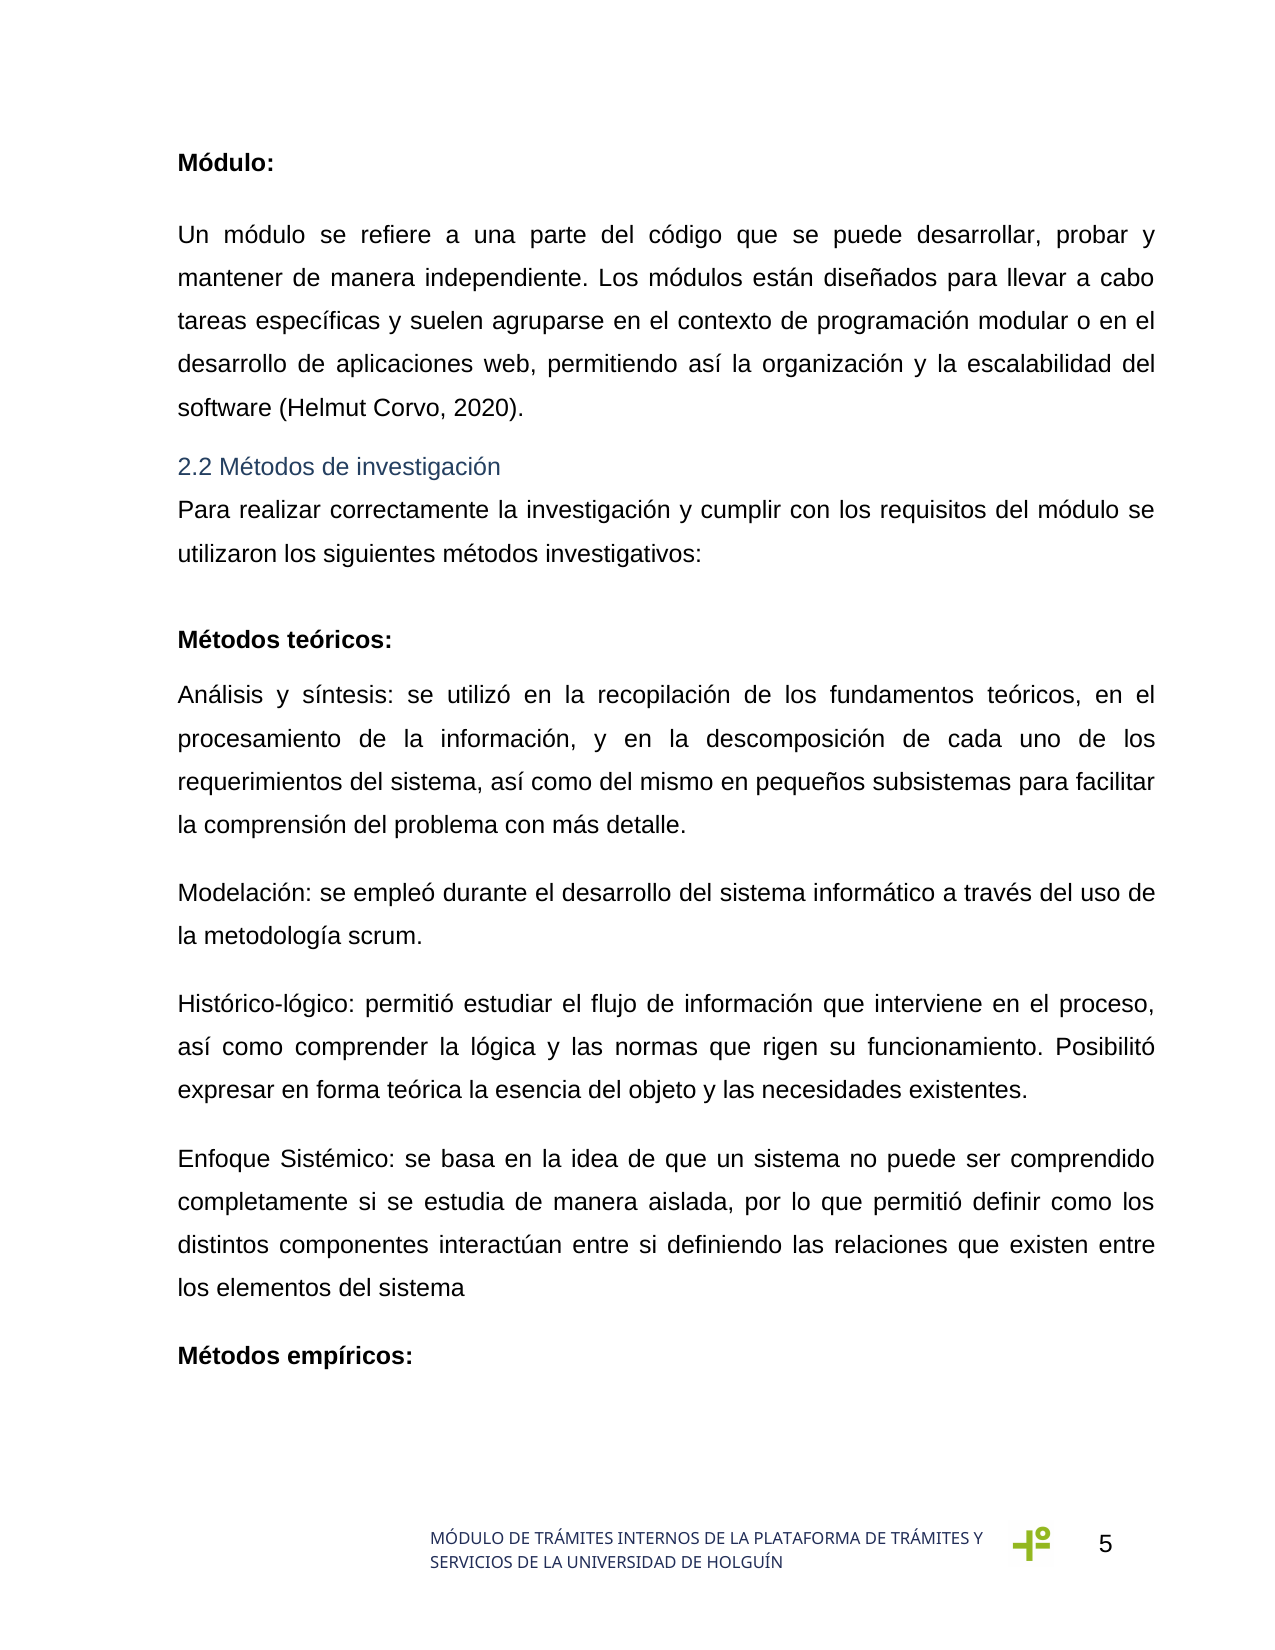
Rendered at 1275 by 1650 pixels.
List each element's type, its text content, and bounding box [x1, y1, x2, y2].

text Enfoque Sistémico: se basa en la idea de que un sistema no puede ser comprendido completamente si se estudia de manera aislada, por lo que permitió definir como los distintos componentes interactúan entre si definiendo las relaciones que existen entre los elementos del sistema [177, 1143, 1157, 1302]
text Un módulo se refiere a una parte del código que se puede desarrollar, probar y mantener de manera independiente. Los módulos están diseñados para llevar a cabo tareas específicas y suelen agruparse en el contexto de programación modular o en el desarrollo de aplicaciones web, permitiendo así la organización y la escalabilidad del software (Helmut Corvo, 2020). [177, 220, 1157, 421]
text Métodos teóricos: [177, 625, 1157, 653]
text Módulo: [177, 148, 1157, 176]
list Análisis y síntesis: se utilizó en la recopilación de los fundamentos teóricos, en el procesamiento de la información, y en la descomposición de cada uno de los requerimientos del sistema, así como del mismo en pequeños subsistemas para facilitar la comprensión del problema con más detalle. [177, 680, 1157, 838]
text Para realizar correctamente la investigación y cumplir con los requisitos del módulo se utilizaron los siguientes métodos investigativos: [177, 495, 1157, 567]
text Histórico-lógico: permitió estudiar el flujo de información que interviene en el proceso, así como comprender la lógica y las normas que rigen su funcionamiento. Posibilitó expresar en forma teórica la esencia del objeto y las necesidades existentes. [177, 989, 1157, 1104]
picture [1007, 1520, 1055, 1567]
text Métodos empíricos: [177, 1341, 1157, 1370]
subtitle 2.2 Métodos de investigación [177, 452, 1157, 481]
list Modelación: se empleó durante el desarrollo del sistema informático a través del uso de la metodología scrum. [177, 878, 1157, 950]
